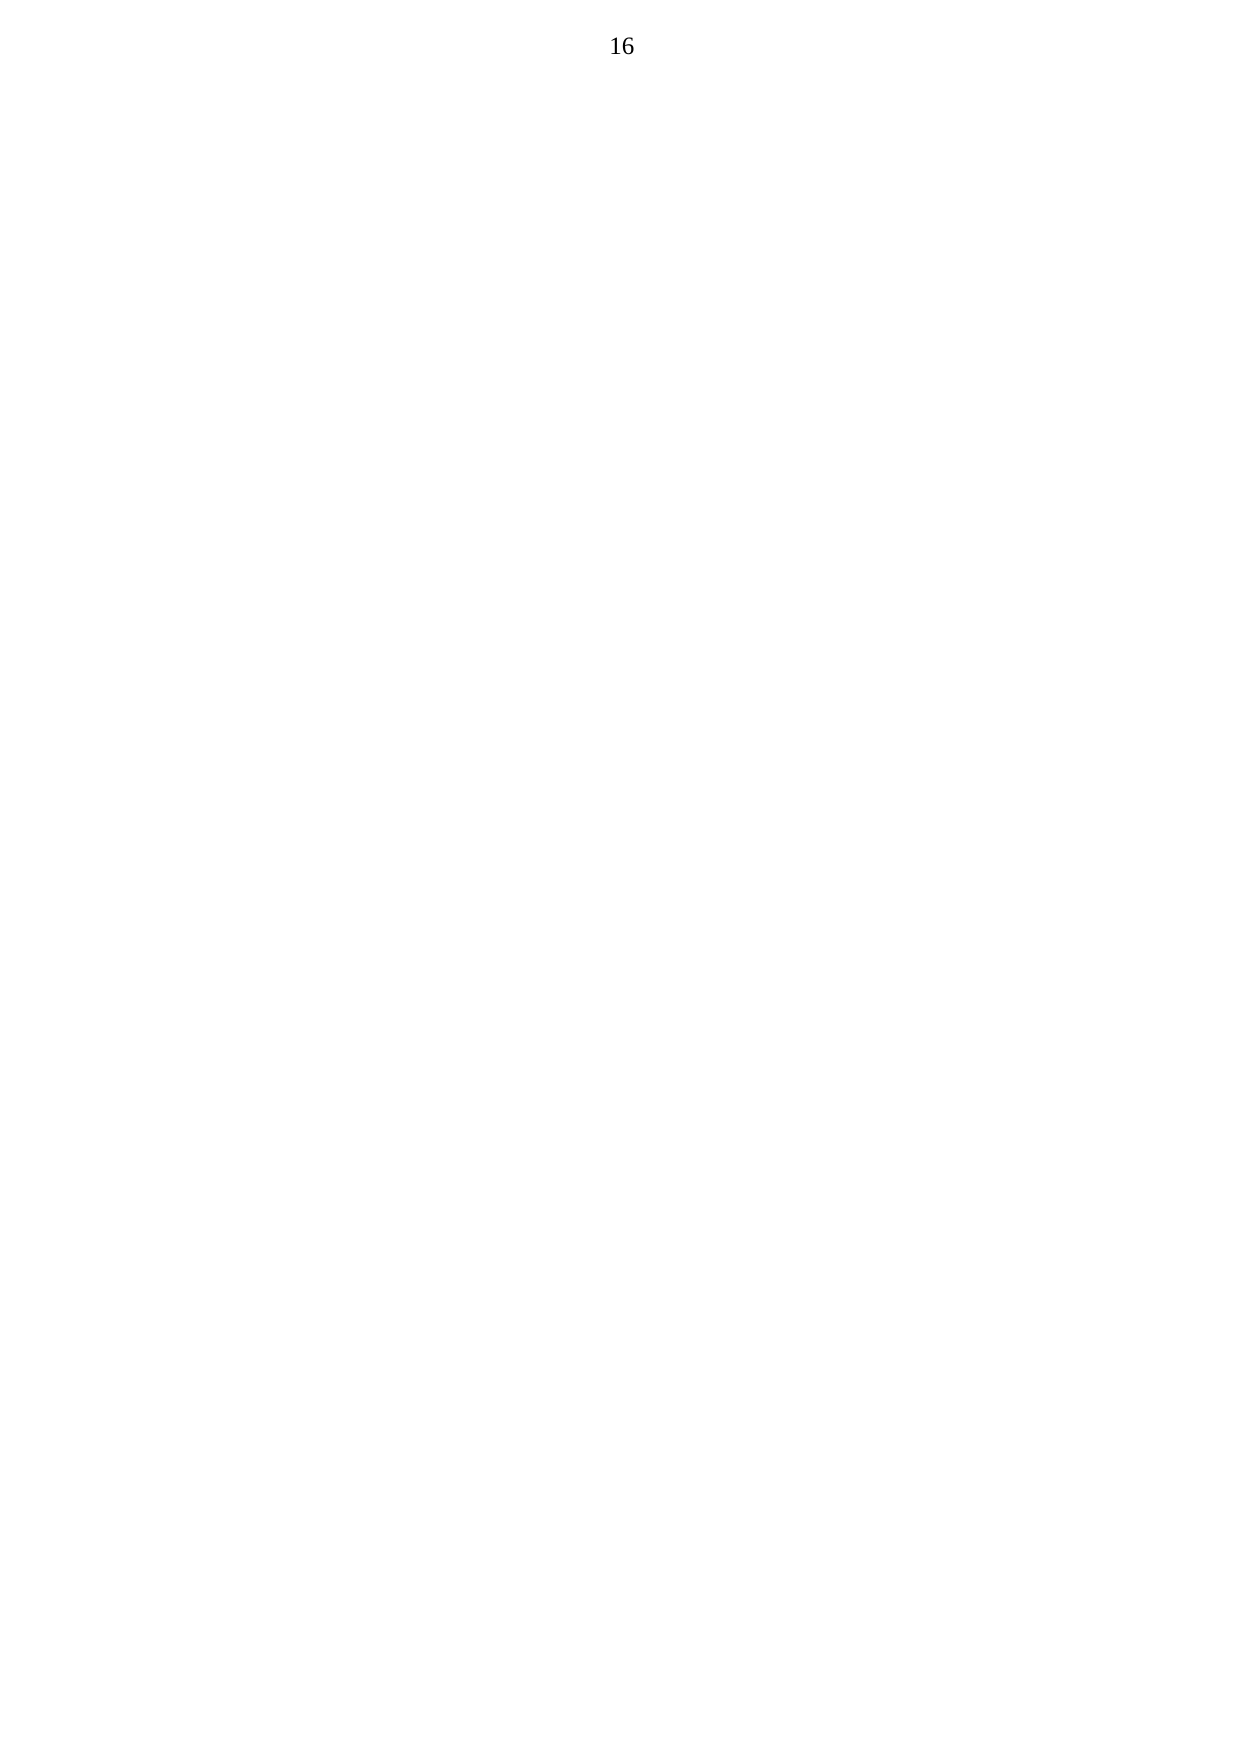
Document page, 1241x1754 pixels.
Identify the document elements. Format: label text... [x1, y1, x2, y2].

text 16 [148, 37, 1095, 59]
